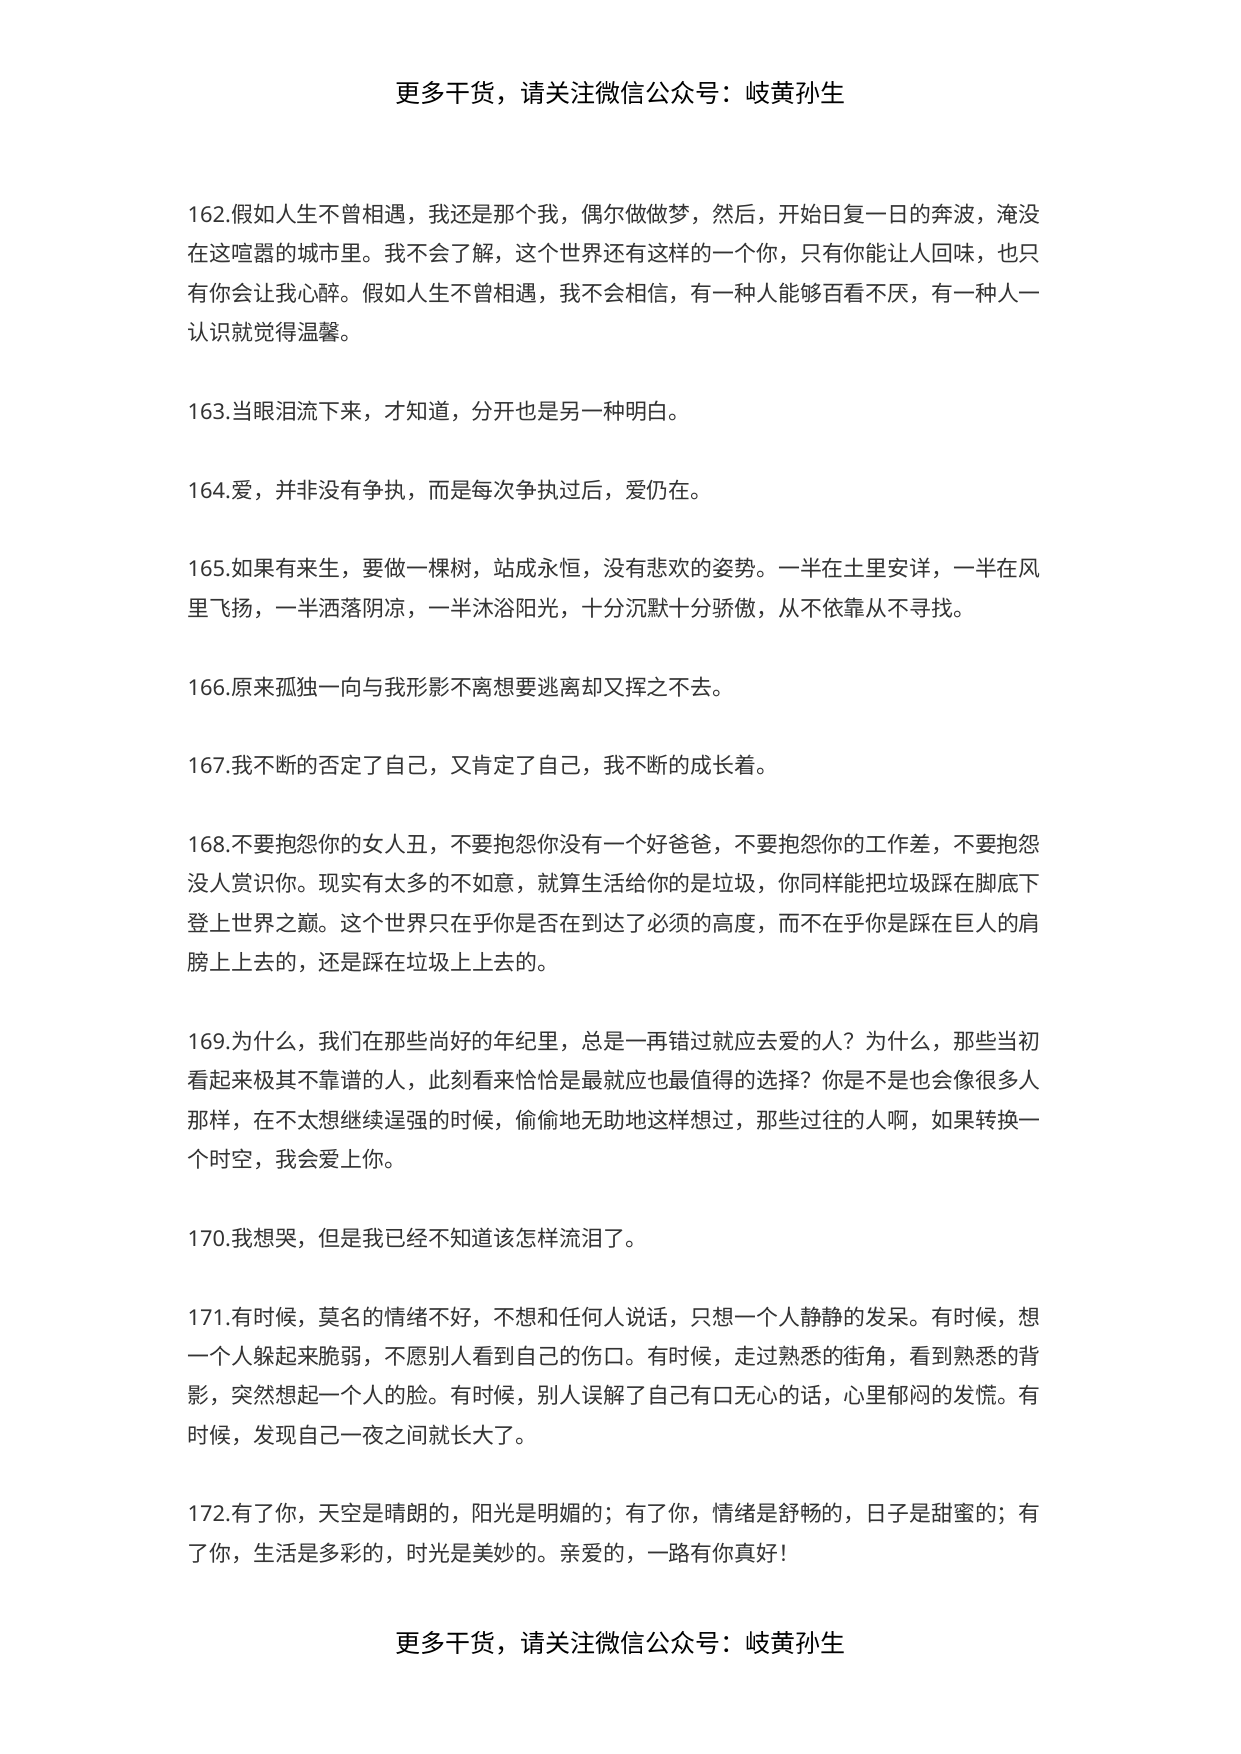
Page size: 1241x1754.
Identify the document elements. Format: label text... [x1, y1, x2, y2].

text 163.当眼泪流下来，才知道，分开也是另一种明白。 [187, 386, 1053, 426]
text 172.有了你，天空是晴朗的，阳光是明媚的；有了你，情绪是舒畅的，日子是甜蜜的；有了你，生活是多彩的，时光是美妙的。亲爱的，一路有你真好！ [187, 1489, 1053, 1567]
text 171.有时候，莫名的情绪不好，不想和任何人说话，只想一个人静静的发呆。有时候，想一个人躲起来脆弱，不愿别人看到自己的伤口。有时候，走过熟悉的街角，看到熟悉的背影，突然想起一个人的脸。有时候，别人误解了自己有口无心的话，心里郁闷的发慌。有时候，发现自己一夜之间就长大了。 [187, 1292, 1053, 1449]
text 165.如果有来生，要做一棵树，站成永恒，没有悲欢的姿势。一半在土里安详，一半在风里飞扬，一半洒落阴凉，一半沐浴阳光，十分沉默十分骄傲，从不依靠从不寻找。 [187, 544, 1053, 622]
text 164.爱，并非没有争执，而是每次争执过后，爱仍在。 [187, 465, 1053, 504]
text 168.不要抱怨你的女人丑，不要抱怨你没有一个好爸爸，不要抱怨你的工作差，不要抱怨没人赏识你。现实有太多的不如意，就算生活给你的是垃圾，你同样能把垃圾踩在脚底下登上世界之巅。这个世界只在乎你是否在到达了必须的高度，而不在乎你是踩在巨人的肩膀上上去的，还是踩在垃圾上上去的。 [187, 819, 1053, 977]
text 166.原来孤独一向与我形影不离想要逃离却又挥之不去。 [187, 662, 1053, 701]
text 162.假如人生不曾相遇，我还是那个我，偶尔做做梦，然后，开始日复一日的奔波，淹没在这喧嚣的城市里。我不会了解，这个世界还有这样的一个你，只有你能让人回味，也只有你会让我心醉。假如人生不曾相遇，我不会相信，有一种人能够百看不厌，有一种人一认识就觉得温馨。 [187, 189, 1053, 347]
text 170.我想哭，但是我已经不知道该怎样流泪了。 [187, 1213, 1053, 1252]
text 167.我不断的否定了自己，又肯定了自己，我不断的成长着。 [187, 741, 1053, 780]
text 169.为什么，我们在那些尚好的年纪里，总是一再错过就应去爱的人？为什么，那些当初看起来极其不靠谱的人，此刻看来恰恰是最就应也最值得的选择？你是不是也会像很多人那样，在不太想继续逞强的时候，偷偷地无助地这样想过，那些过往的人啊，如果转换一个时空，我会爱上你。 [187, 1016, 1053, 1174]
